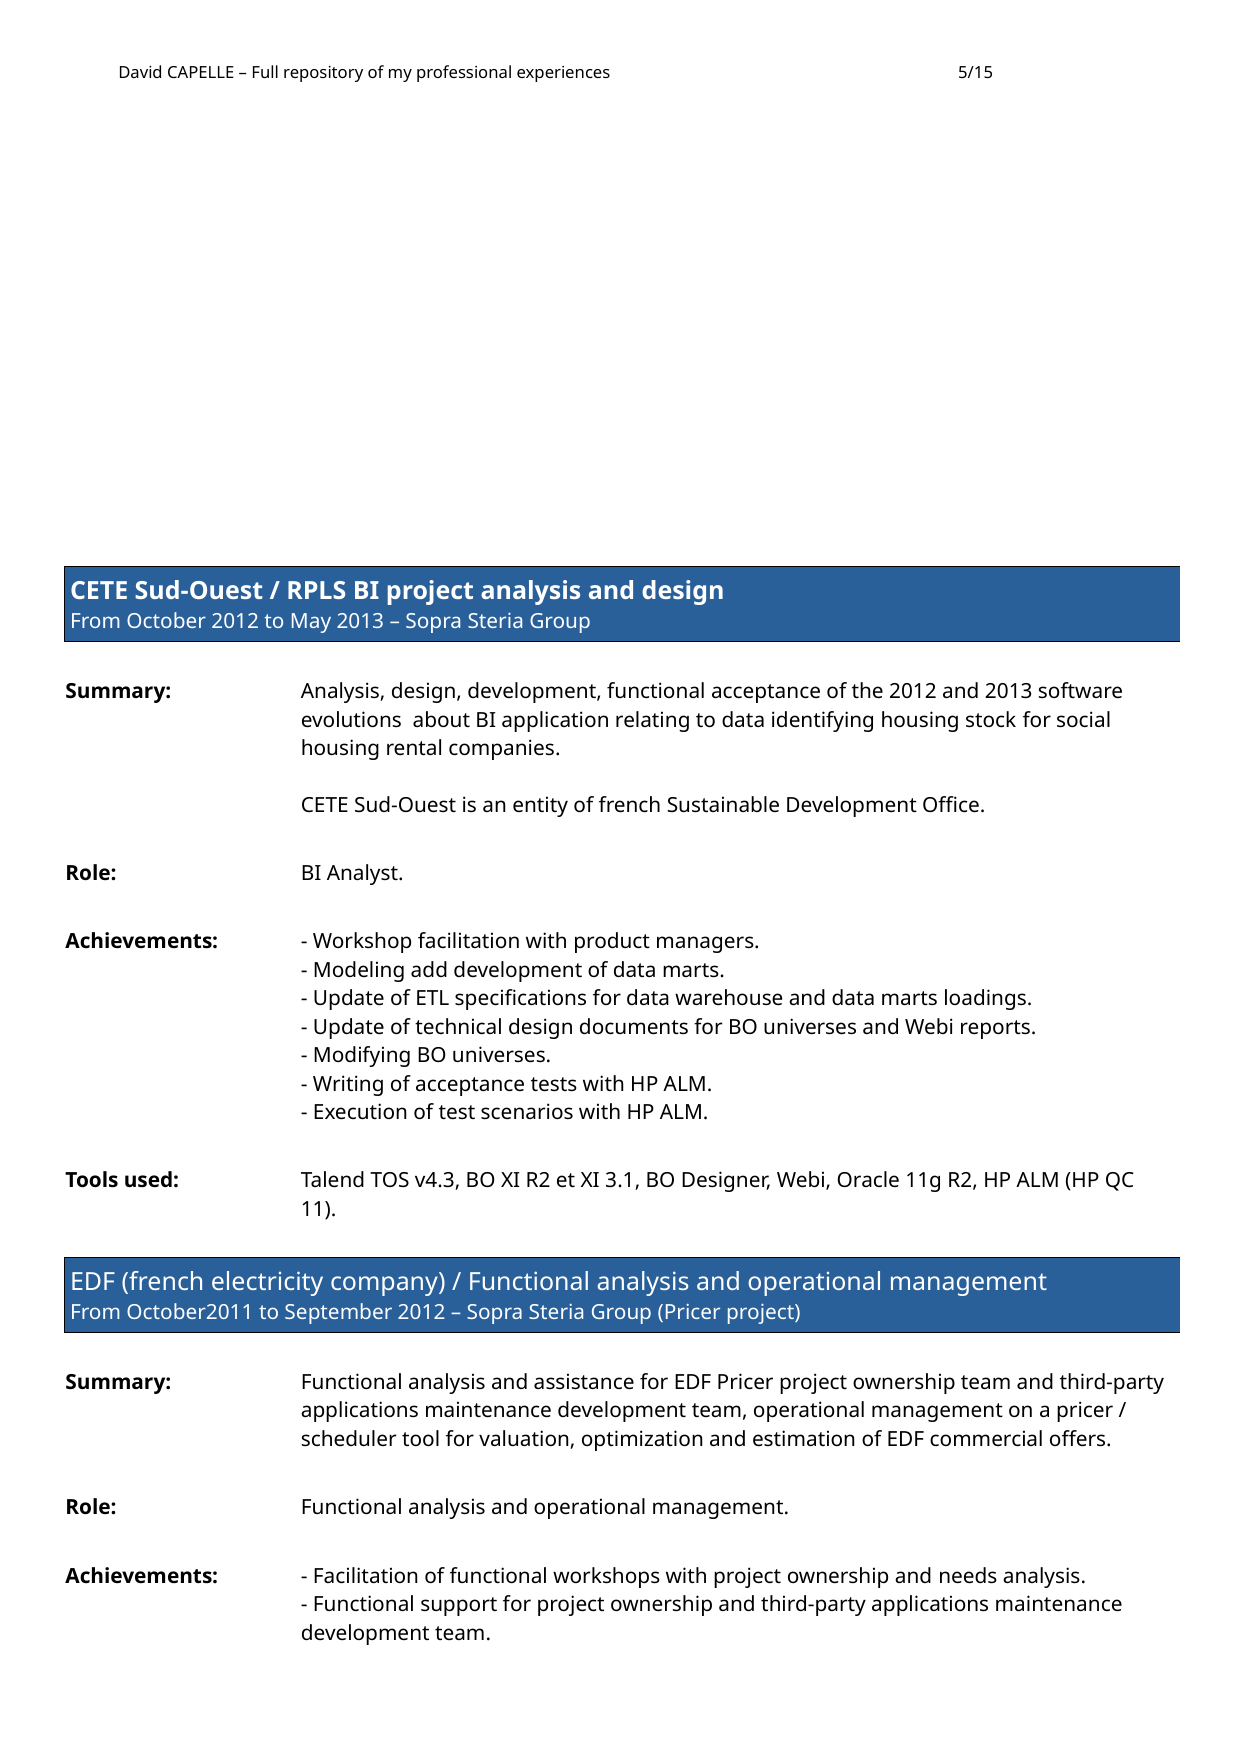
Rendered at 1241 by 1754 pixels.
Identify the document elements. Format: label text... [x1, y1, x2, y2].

table_header Analysis, design, development, functional acceptance of the 2012 and 2013 software evolutions about BI application relating to data identifying housing stock for social housing rental companies. CETE Sud-Ouest is an entity of french Sustainable Development Office. [295, 671, 1176, 853]
table_cell Functional analysis and operational management. [295, 1487, 1176, 1555]
table_cell Talend TOS v4.3, BO XI R2 et XI 3.1, BO Designer, Webi, Oracle 11g R2, HP ALM (HP QC 11). [295, 1160, 1176, 1228]
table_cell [295, 1555, 1176, 1652]
table_cell Tools used: [59, 1160, 295, 1228]
table_cell BI Analyst. [295, 853, 1176, 921]
table_cell Achievements: [59, 921, 295, 1160]
table_header Functional analysis and assistance for EDF Pricer project ownership team and third-party applications maintenance development team, operational management on a pricer / scheduler tool for valuation, optimization and estimation of EDF commercial offers. [295, 1361, 1176, 1487]
table_header CETE Sud-Ouest / RPLS BI project analysis and design From October 2012 to May 2013 – Sopra Steria Group [65, 567, 1180, 641]
table_cell Role: [59, 853, 295, 921]
table_cell Achievements: [59, 1555, 295, 1652]
table_cell - Workshop facilitation with product managers. - Modeling add development of data marts. - Update of ETL specifications for data warehouse and data marts loadings. - Update of technical design documents for BO universes and Webi reports. - Modifying BO universes. - Writing of acceptance tests with HP ALM. - Execution of test scenarios with HP ALM. [295, 921, 1176, 1160]
table_cell Role: [59, 1487, 295, 1555]
table_header Summary: [59, 671, 295, 853]
table_header Summary: [59, 1361, 295, 1487]
table_header EDF (french electricity company) / Functional analysis and operational management From October2011 to September 2012 – Sopra Steria Group (Pricer project) [65, 1258, 1180, 1332]
